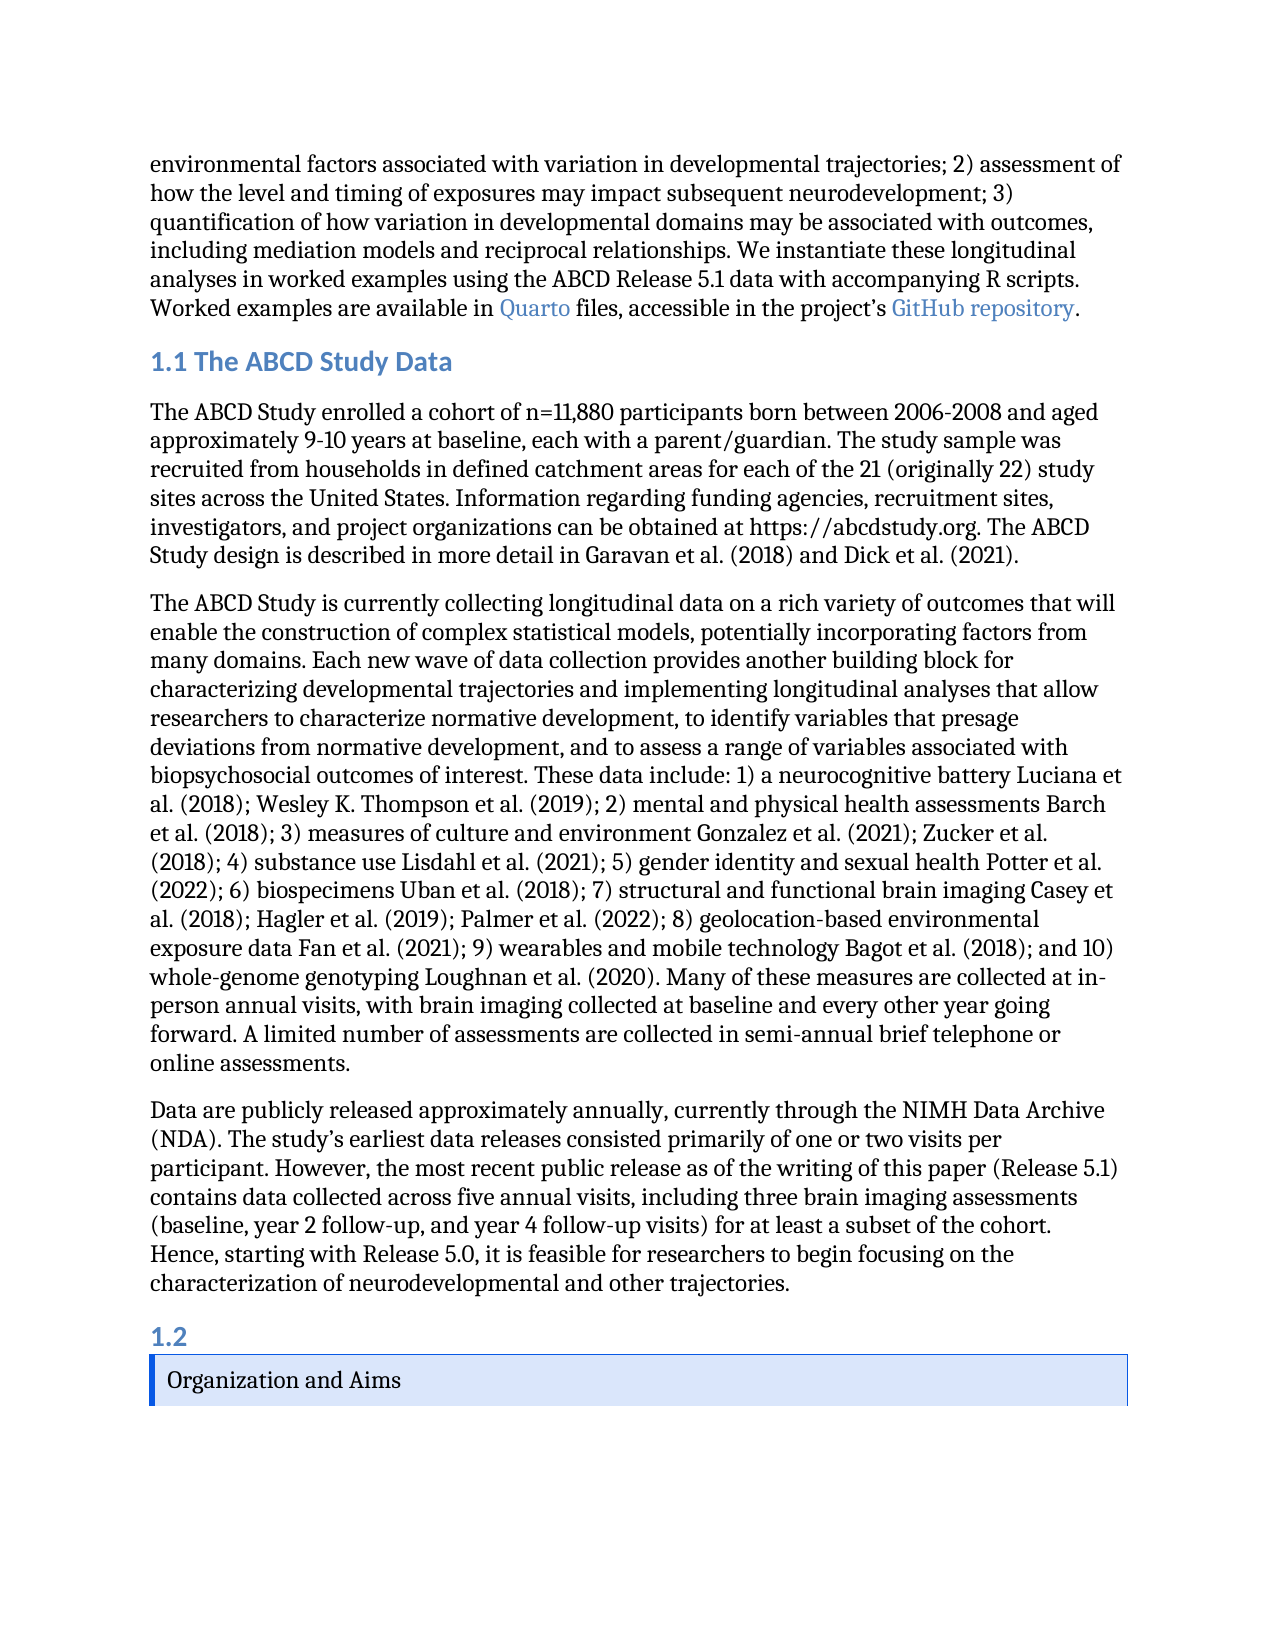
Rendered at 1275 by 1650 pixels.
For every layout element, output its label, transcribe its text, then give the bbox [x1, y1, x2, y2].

table_header Organization and Aims [155, 1355, 1127, 1406]
text The ABCD Study enrolled a cohort of n=11,880 participants born between 2006-2008 and aged approximately 9-10 years at baseline, each with a parent/guardian. The study sample was recruited from households in defined catchment areas for each of the 21 (originally 22) study sites across the United States. Information regarding funding agencies, recruitment sites, investigators, and project organizations can be obtained at https://abcdstudy.org. The ABCD Study design is described in more detail in Garavan et al. (2018) and Dick et al. (2021). [150, 398, 1125, 570]
text The ABCD Study is currently collecting longitudinal data on a rich variety of outcomes that will enable the construction of complex statistical models, potentially incorporating factors from many domains. Each new wave of data collection provides another building block for characterizing developmental trajectories and implementing longitudinal analyses that allow researchers to characterize normative development, to identify variables that presage deviations from normative development, and to assess a range of variables associated with biopsychosocial outcomes of interest. These data include: 1) a neurocognitive battery Luciana et al. (2018); Wesley K. Thompson et al. (2019); 2) mental and physical health assessments Barch et al. (2018); 3) measures of culture and environment Gonzalez et al. (2021); Zucker et al. (2018); 4) substance use Lisdahl et al. (2021); 5) gender identity and sexual health Potter et al. (2022); 6) biospecimens Uban et al. (2018); 7) structural and functional brain imaging Casey et al. (2018); Hagler et al. (2019); Palmer et al. (2022); 8) geolocation-based environmental exposure data Fan et al. (2021); 9) wearables and mobile technology Bagot et al. (2018); and 10) whole-genome genotyping Loughnan et al. (2020). Many of these measures are collected at in-person annual visits, with brain imaging collected at baseline and every other year going forward. A limited number of assessments are collected in semi-annual brief telephone or online assessments. [150, 589, 1125, 1078]
subtitle 1.2 [150, 1318, 1125, 1354]
subtitle 1.1 The ABCD Study Data [150, 343, 1125, 379]
